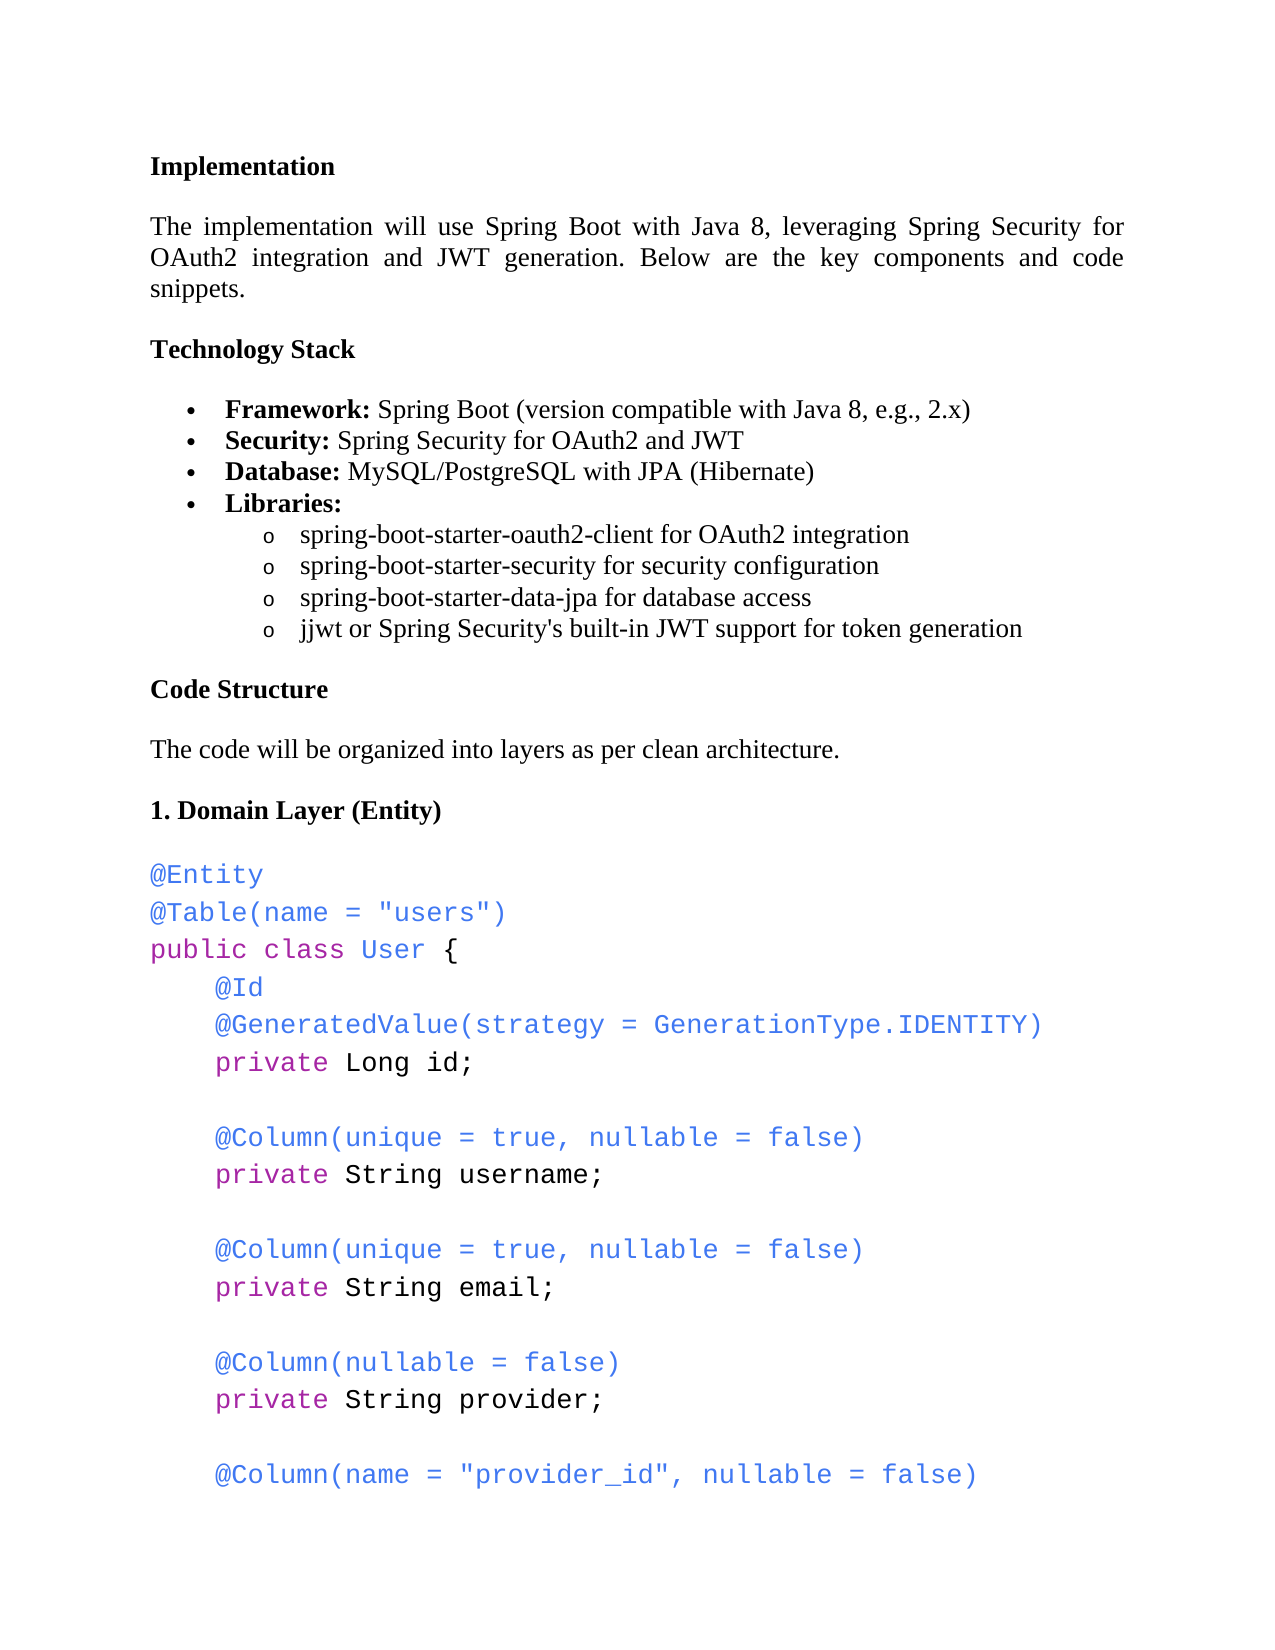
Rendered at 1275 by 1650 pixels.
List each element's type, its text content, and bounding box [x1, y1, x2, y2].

text The code will be organized into layers as per clean architecture. [150, 733, 1125, 765]
text @GeneratedValue(strategy = GenerationType.IDENTITY) [150, 1004, 1125, 1042]
text @Entity [150, 854, 1125, 892]
list jjwt or Spring Security's built-in JWT support for token generation [262, 612, 1125, 644]
list Database: MySQL/PostgreSQL with JPA (Hibernate) [187, 456, 1125, 487]
text Technology Stack [150, 333, 1125, 364]
list spring-boot-starter-security for security configuration [262, 549, 1125, 581]
text The implementation will use Spring Boot with Java 8, leveraging Spring Security for OAuth2 integration and JWT generation. Below are the key components and code snippets. [150, 210, 1125, 304]
list Framework: Spring Boot (version compatible with Java 8, e.g., 2.x) [187, 393, 1125, 424]
text @Table(name = "users") [150, 892, 1125, 929]
text private String username; [150, 1154, 1125, 1192]
text private Long id; [150, 1042, 1125, 1079]
text @Column(name = "provider_id", nullable = false) [150, 1454, 1125, 1492]
text public class User { [150, 929, 1125, 967]
text @Id [150, 967, 1125, 1004]
text Code Structure [150, 673, 1125, 704]
text private String email; [150, 1267, 1125, 1304]
list spring-boot-starter-data-jpa for database access [262, 581, 1125, 612]
list Security: Spring Security for OAuth2 and JWT [187, 424, 1125, 456]
text private String provider; [150, 1379, 1125, 1417]
text @Column(unique = true, nullable = false) [150, 1117, 1125, 1154]
text 1. Domain Layer (Entity) [150, 794, 1125, 825]
list spring-boot-starter-oauth2-client for OAuth2 integration [262, 518, 1125, 549]
list Libraries: [187, 487, 1125, 518]
text Implementation [150, 150, 1125, 181]
text @Column(nullable = false) [150, 1342, 1125, 1379]
text @Column(unique = true, nullable = false) [150, 1229, 1125, 1267]
